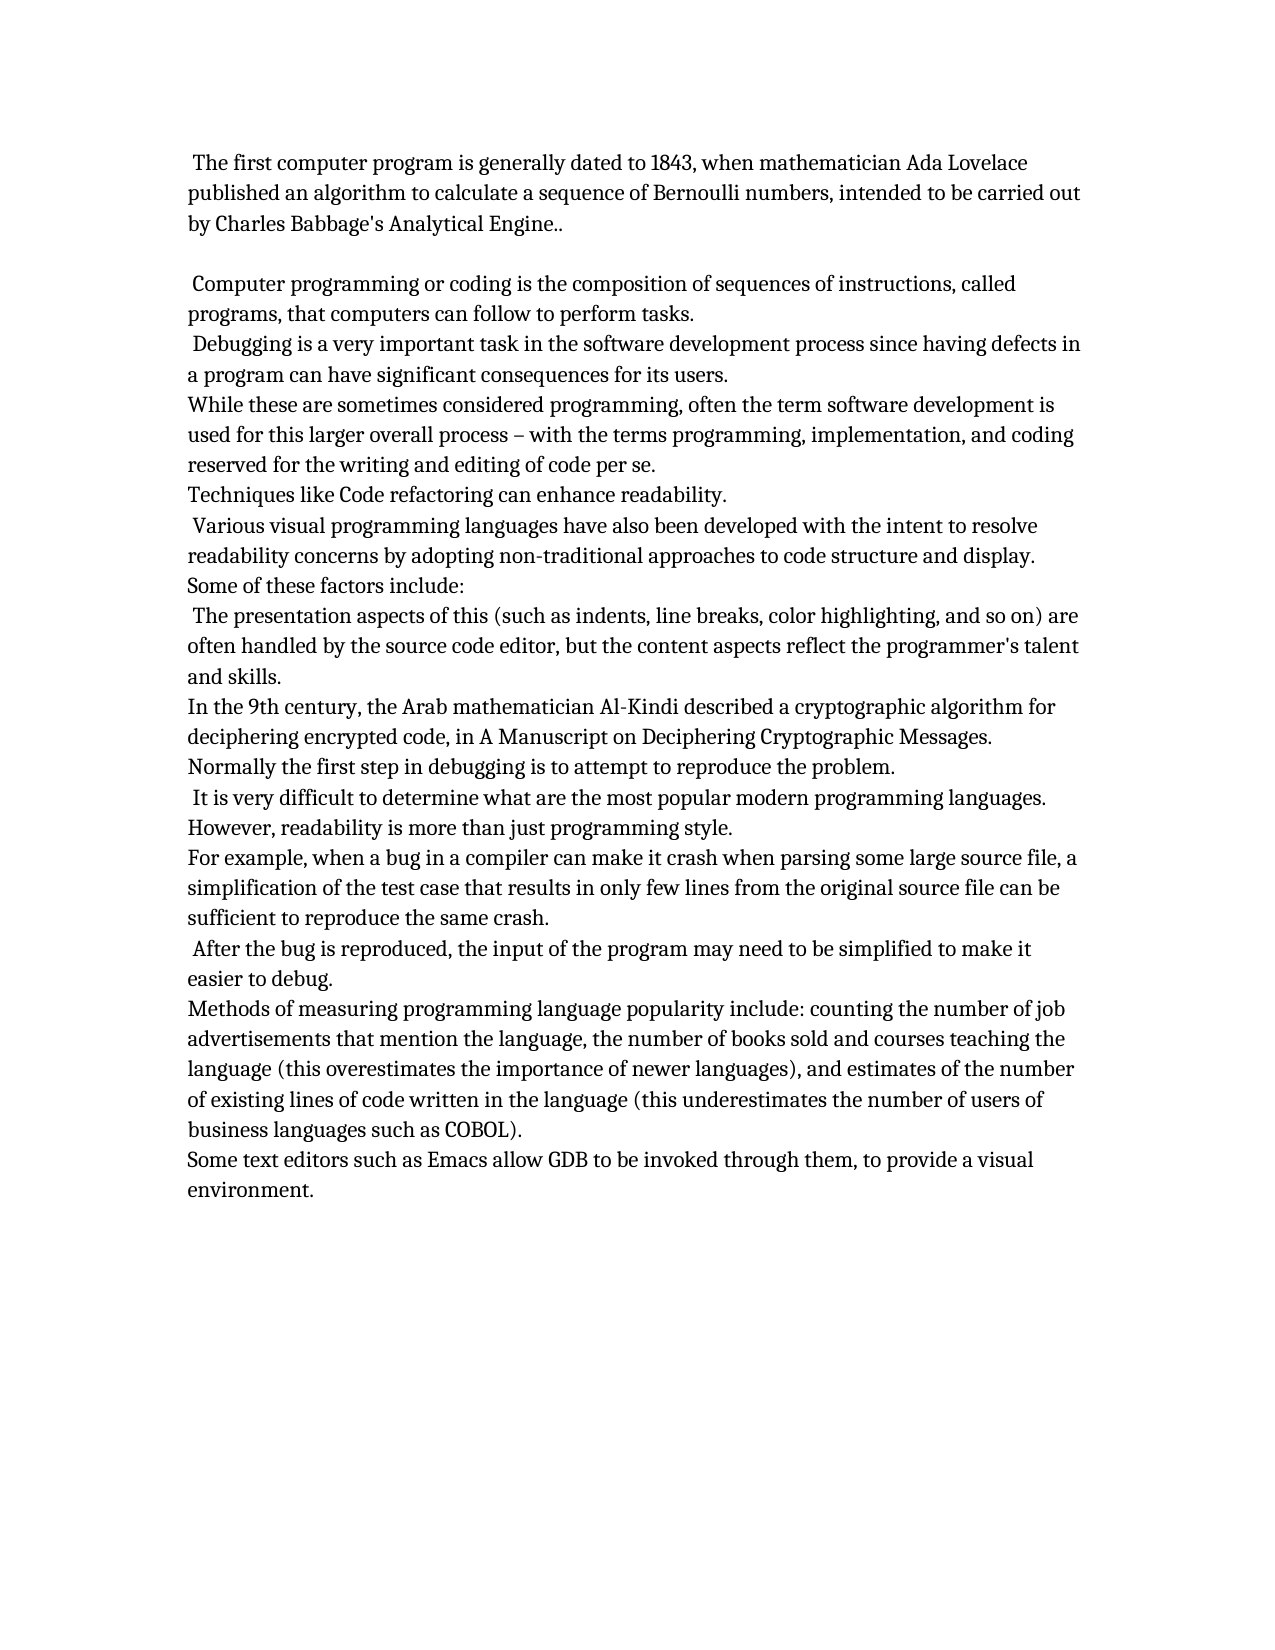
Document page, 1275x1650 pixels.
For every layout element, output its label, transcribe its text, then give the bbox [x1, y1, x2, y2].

text The first computer program is generally dated to 1843, when mathematician Ada Lovelace published an algorithm to calculate a sequence of Bernoulli numbers, intended to be carried out by Charles Babbage's Analytical Engine.. Computer programming or coding is the composition of sequences of instructions, called programs, that computers can follow to perform tasks. Debugging is a very important task in the software development process since having defects in a program can have significant consequences for its users. While these are sometimes considered programming, often the term software development is used for this larger overall process – with the terms programming, implementation, and coding reserved for the writing and editing of code per se. Techniques like Code refactoring can enhance readability. Various visual programming languages have also been developed with the intent to resolve readability concerns by adopting non-traditional approaches to code structure and display. Some of these factors include: The presentation aspects of this (such as indents, line breaks, color highlighting, and so on) are often handled by the source code editor, but the content aspects reflect the programmer's talent and skills. In the 9th century, the Arab mathematician Al-Kindi described a cryptographic algorithm for deciphering encrypted code, in A Manuscript on Deciphering Cryptographic Messages. Normally the first step in debugging is to attempt to reproduce the problem. It is very difficult to determine what are the most popular modern programming languages. However, readability is more than just programming style. For example, when a bug in a compiler can make it crash when parsing some large source file, a simplification of the test case that results in only few lines from the original source file can be sufficient to reproduce the same crash. After the bug is reproduced, the input of the program may need to be simplified to make it easier to debug. Methods of measuring programming language popularity include: counting the number of job advertisements that mention the language, the number of books sold and courses teaching the language (this overestimates the importance of newer languages), and estimates of the number of existing lines of code written in the language (this underestimates the number of users of business languages such as COBOL). Some text editors such as Emacs allow GDB to be invoked through them, to provide a visual environment. [187, 150, 1087, 1203]
